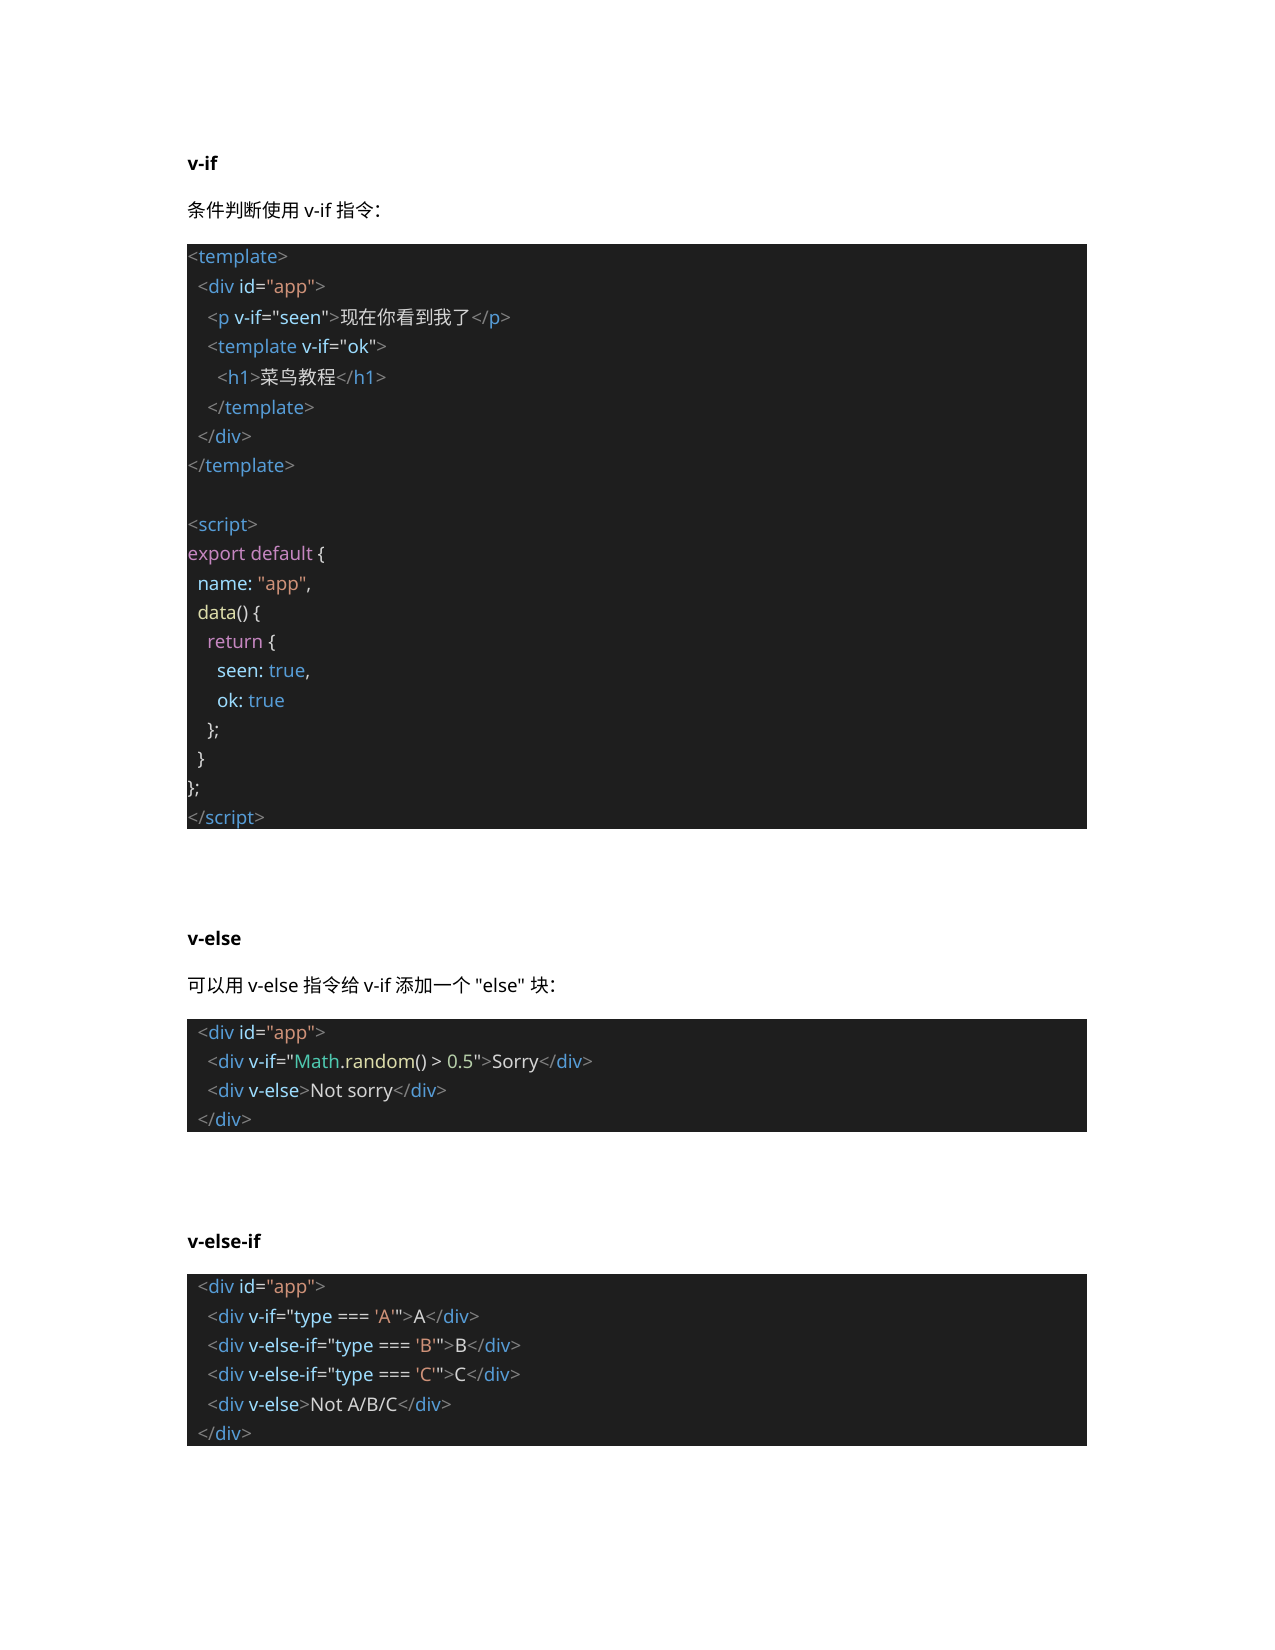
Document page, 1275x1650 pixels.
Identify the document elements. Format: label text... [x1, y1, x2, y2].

text }; [187, 775, 1087, 800]
text <div v-else>Not A/B/C</div> [187, 1391, 1087, 1416]
text } [187, 745, 1087, 771]
text </div> [187, 423, 1087, 449]
text <div id="app"> [187, 273, 1087, 299]
text 可以用 v-else 指令给 v-if 添加一个 "else" 块： [187, 971, 1087, 998]
text <div v-else-if="type === 'C'">C</div> [187, 1362, 1087, 1387]
text <h1>菜鸟教程</h1> [187, 363, 1087, 390]
text v-else-if [187, 1228, 1087, 1253]
text export default { [187, 541, 1087, 566]
text <p v-if="seen">现在你看到我了</p> [187, 302, 1087, 329]
text ok: true [187, 687, 1087, 712]
text </script> [187, 804, 1087, 829]
text data() { [187, 599, 1087, 624]
text <template> [187, 244, 1087, 269]
text <div v-else>Not sorry</div> [187, 1077, 1087, 1103]
text </div> [187, 1107, 1087, 1132]
text name: "app", [187, 570, 1087, 595]
text seen: true, [187, 658, 1087, 683]
text <div v-if="Math.random() > 0.5">Sorry</div> [187, 1048, 1087, 1074]
text v-if [187, 150, 1087, 176]
text </template> [187, 394, 1087, 420]
text <template v-if="ok"> [187, 334, 1087, 359]
text 条件判断使用 v-if 指令： [187, 196, 1087, 223]
text <div v-else-if="type === 'B'">B</div> [187, 1332, 1087, 1358]
text </div> [187, 1420, 1087, 1446]
text <div id="app"> [187, 1274, 1087, 1299]
text <script> [187, 511, 1087, 537]
text v-else [187, 925, 1087, 951]
text }; [187, 716, 1087, 742]
text <div v-if="type === 'A'">A</div> [187, 1303, 1087, 1329]
text </template> [187, 453, 1087, 478]
text <div id="app"> [187, 1019, 1087, 1044]
text return { [187, 628, 1087, 654]
